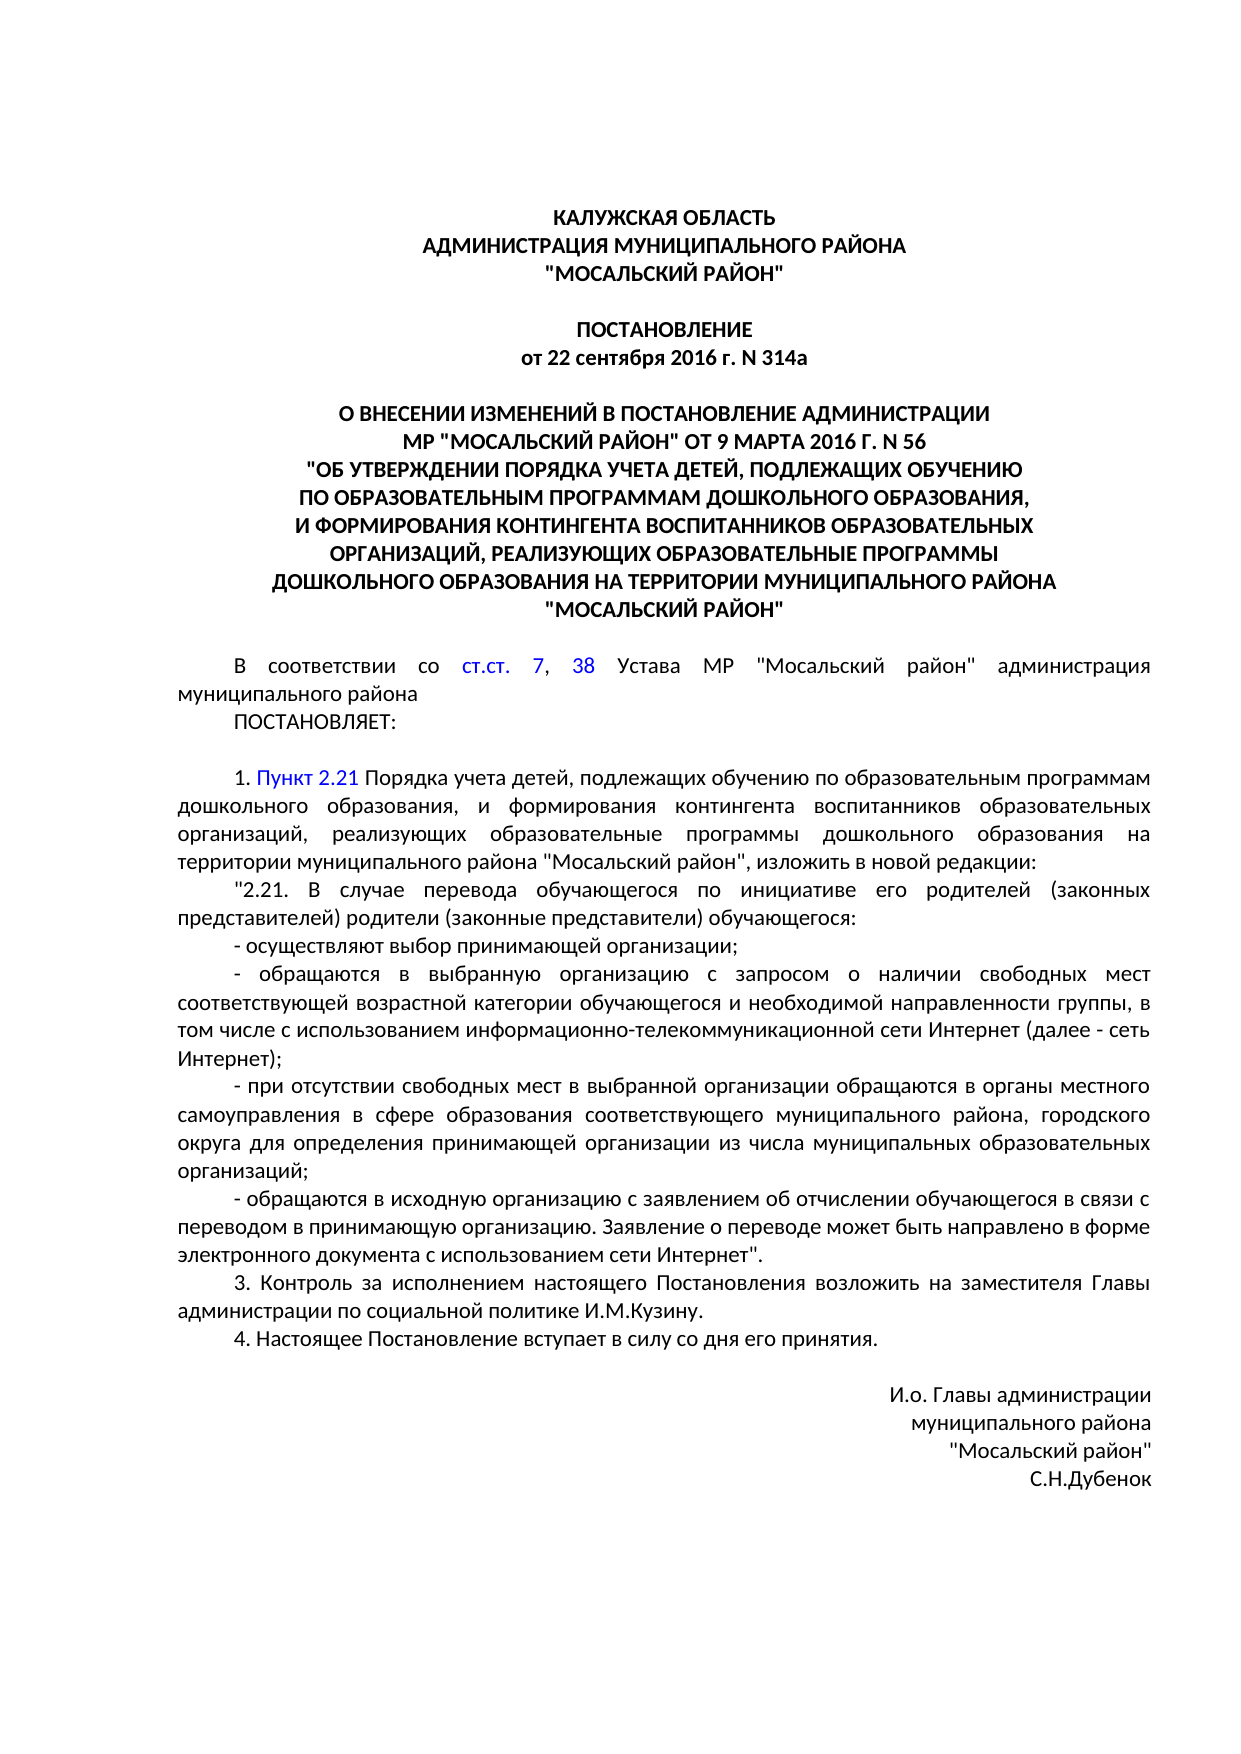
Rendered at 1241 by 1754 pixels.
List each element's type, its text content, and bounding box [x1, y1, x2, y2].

text - обращаются в исходную организацию с заявлением об отчислении обучающегося в связи с переводом в принимающую организацию. Заявление о переводе может быть направлено в форме электронного документа с использованием сети Интернет". [177, 1184, 1152, 1268]
title ОРГАНИЗАЦИЙ, РЕАЛИЗУЮЩИХ ОБРАЗОВАТЕЛЬНЫЕ ПРОГРАММЫ [177, 539, 1152, 567]
title И ФОРМИРОВАНИЯ КОНТИНГЕНТА ВОСПИТАННИКОВ ОБРАЗОВАТЕЛЬНЫХ [177, 511, 1152, 539]
text - при отсутствии свободных мест в выбранной организации обращаются в органы местного самоуправления в сфере образования соответствующего муниципального района, городского округа для определения принимающей организации из числа муниципальных образовательных организаций; [177, 1072, 1152, 1184]
text В соответствии со ст.ст. 7, 38 Устава МР "Мосальский район" администрация муниципального района [177, 651, 1152, 707]
title "ОБ УТВЕРЖДЕНИИ ПОРЯДКА УЧЕТА ДЕТЕЙ, ПОДЛЕЖАЩИХ ОБУЧЕНИЮ [177, 455, 1152, 483]
title АДМИНИСТРАЦИЯ МУНИЦИПАЛЬНОГО РАЙОНА [177, 231, 1152, 259]
title "МОСАЛЬСКИЙ РАЙОН" [177, 259, 1152, 287]
title ПОСТАНОВЛЕНИЕ [177, 315, 1152, 343]
text 4. Настоящее Постановление вступает в силу со дня его принятия. [177, 1324, 1152, 1352]
text 3. Контроль за исполнением настоящего Постановления возложить на заместителя Главы администрации по социальной политике И.М.Кузину. [177, 1268, 1152, 1324]
text - осуществляют выбор принимающей организации; [177, 932, 1152, 959]
title ПО ОБРАЗОВАТЕЛЬНЫМ ПРОГРАММАМ ДОШКОЛЬНОГО ОБРАЗОВАНИЯ, [177, 483, 1152, 511]
title КАЛУЖСКАЯ ОБЛАСТЬ [177, 203, 1152, 231]
text 1. Пункт 2.21 Порядка учета детей, подлежащих обучению по образовательным программам дошкольного образования, и формирования контингента воспитанников образовательных организаций, реализующих образовательные программы дошкольного образования на территории муниципального района "Мосальский район", изложить в новой редакции: [177, 763, 1152, 876]
text "Мосальский район" [177, 1436, 1152, 1464]
title ДОШКОЛЬНОГО ОБРАЗОВАНИЯ НА ТЕРРИТОРИИ МУНИЦИПАЛЬНОГО РАЙОНА [177, 567, 1152, 595]
text И.о. Главы администрации [177, 1380, 1152, 1408]
text ПОСТАНОВЛЯЕТ: [177, 707, 1152, 735]
text "2.21. В случае перевода обучающегося по инициативе его родителей (законных представителей) родители (законные представители) обучающегося: [177, 876, 1152, 932]
title МР "МОСАЛЬСКИЙ РАЙОН" ОТ 9 МАРТА 2016 Г. N 56 [177, 427, 1152, 455]
title "МОСАЛЬСКИЙ РАЙОН" [177, 595, 1152, 623]
text муниципального района [177, 1408, 1152, 1436]
text - обращаются в выбранную организацию с запросом о наличии свободных мест соответствующей возрастной категории обучающегося и необходимой направленности группы, в том числе с использованием информационно-телекоммуникационной сети Интернет (далее - сеть Интернет); [177, 959, 1152, 1072]
title от 22 сентября 2016 г. N 314а [177, 343, 1152, 371]
title О ВНЕСЕНИИ ИЗМЕНЕНИЙ В ПОСТАНОВЛЕНИЕ АДМИНИСТРАЦИИ [177, 399, 1152, 427]
text С.Н.Дубенок [177, 1464, 1152, 1492]
